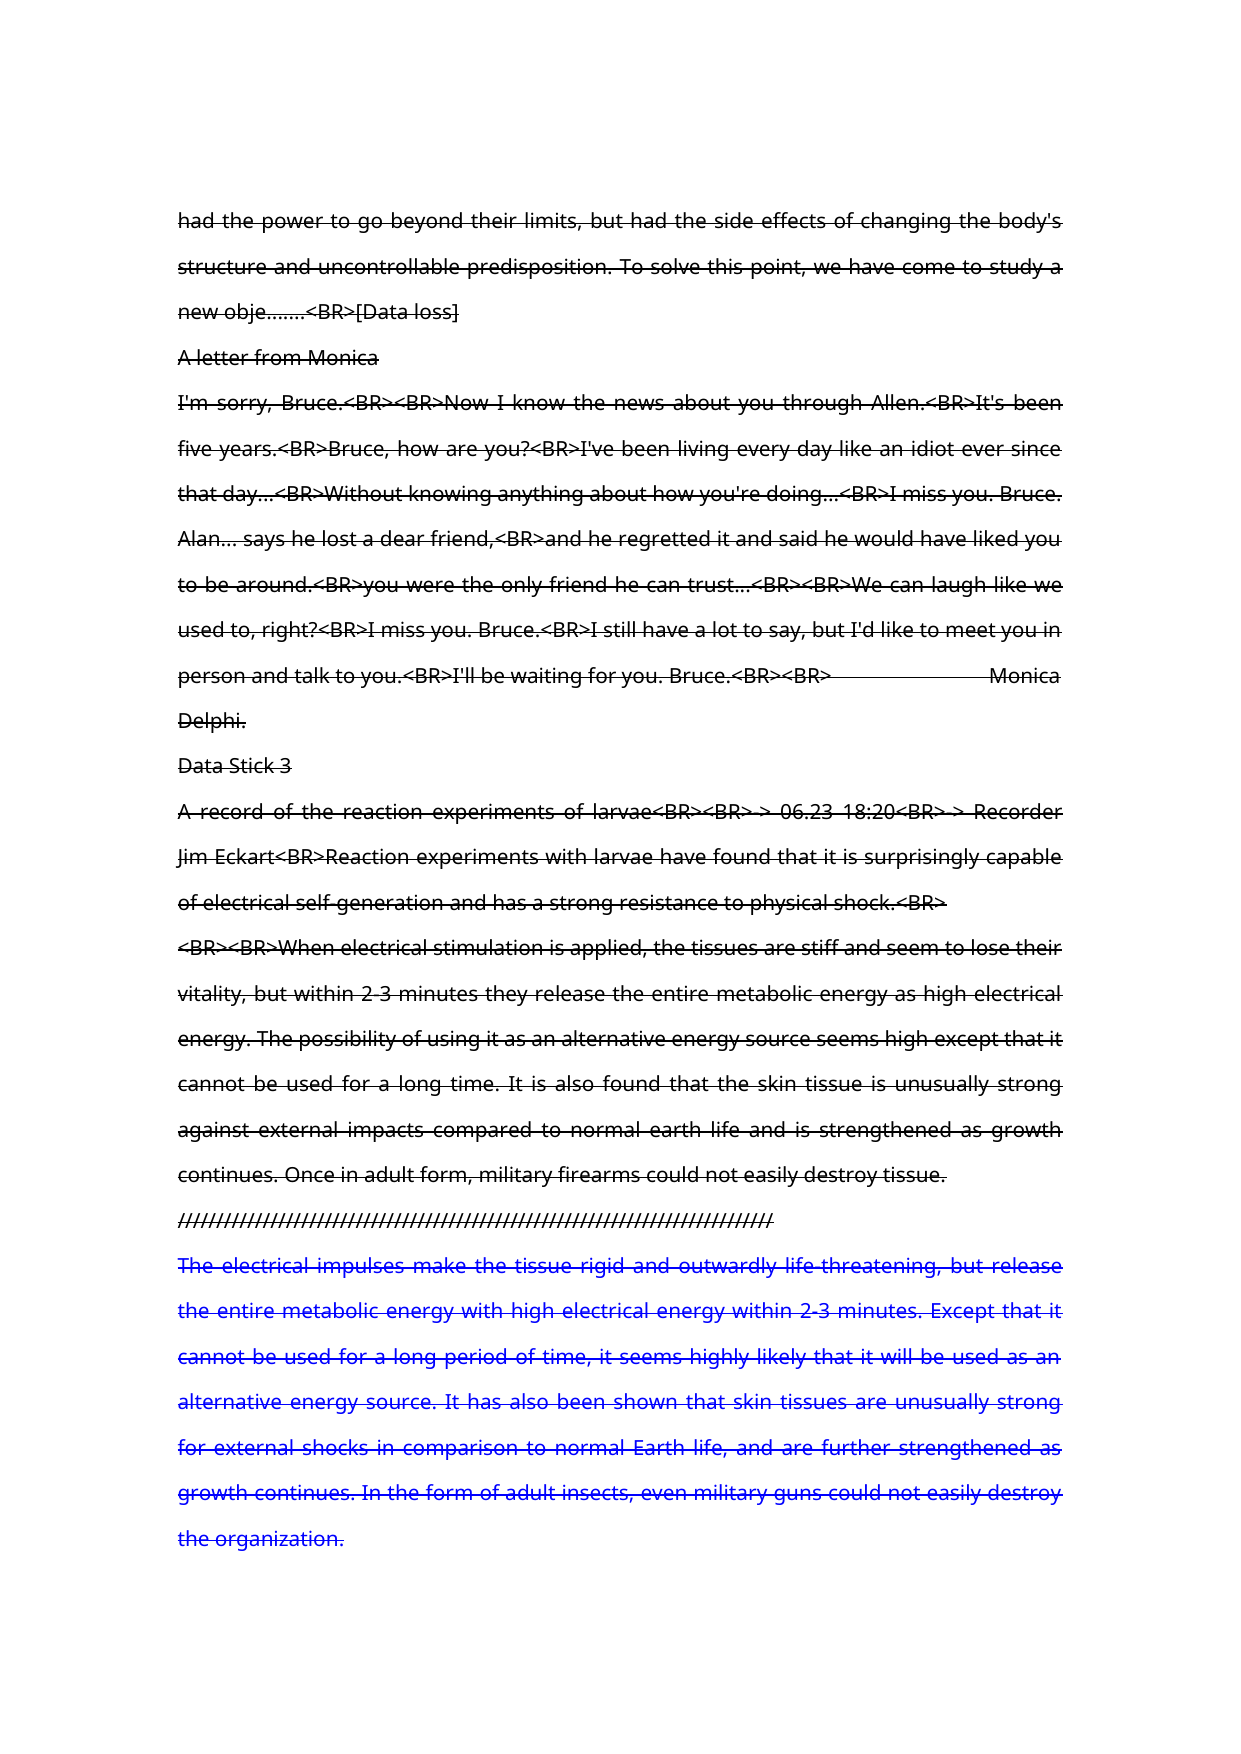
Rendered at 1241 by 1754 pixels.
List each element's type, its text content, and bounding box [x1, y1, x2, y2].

text I'm sorry, Bruce.<BR><BR>Now I know the news about you through Allen.<BR>It's been five years.<BR>Bruce, how are you?<BR>I've been living every day like an idiot ever since that day...<BR>Without knowing anything about how you're doing...<BR>I miss you. Bruce. [177, 405, 1063, 508]
text The electrical impulses make the tissue rigid and outwardly life-threatening, but release the entire metabolic energy with high electrical energy within 2-3 minutes. Except that it cannot be used for a long period of time, it seems highly likely that it will be used as an alternative energy source. It has also been shown that skin tissues are unusually strong for external shocks in comparison to normal Earth life, and are further strengthened as growth continues. In the form of adult insects, even military guns could not easily destroy the organization. [177, 1405, 1063, 1494]
text The electrical impulses make the tissue rigid and outwardly life-threatening, but release the entire metabolic energy with high electrical energy within 2-3 minutes. Except that it cannot be used for a long period of time, it seems highly likely that it will be used as an alternative energy source. It has also been shown that skin tissues are unusually strong for external shocks in comparison to normal Earth life, and are further strengthened as growth continues. In the form of adult insects, even military guns could not easily destroy the organization. [177, 1495, 1063, 1552]
text ///////////////////////////////////////////////////////////////////////////// [177, 1206, 1063, 1234]
text A record of the reaction experiments of larvae<BR><BR>-> 06.23 18:20<BR>-> Recorder Jim Eckart<BR>Reaction experiments with larvae have found that it is surprisingly capable of electrical self-generation and has a strong resistance to physical shock.<BR> [177, 815, 1063, 859]
text Data Stick 3 [177, 752, 1063, 780]
text <BR><BR>When electrical stimulation is applied, the tissues are stiff and seem to lose their vitality, but within 2-3 minutes they release the entire metabolic energy as high electrical energy. The possibility of using it as an alternative energy source seems high except that it cannot be used for a long time. It is also found that the skin tissue is unusually strong against external impacts compared to normal earth life and is strengthened as growth continues. Once in adult form, military firearms could not easily destroy tissue. [177, 1087, 1063, 1131]
text The electrical impulses make the tissue rigid and outwardly life-threatening, but release the entire metabolic energy with high electrical energy within 2-3 minutes. Except that it cannot be used for a long period of time, it seems highly likely that it will be used as an alternative energy source. It has also been shown that skin tissues are unusually strong for external shocks in comparison to normal Earth life, and are further strengthened as growth continues. In the form of adult insects, even military guns could not easily destroy the organization. [177, 1314, 1063, 1404]
text <BR><BR>When electrical stimulation is applied, the tissues are stiff and seem to lose their vitality, but within 2-3 minutes they release the entire metabolic energy as high electrical energy. The possibility of using it as an alternative energy source seems high except that it cannot be used for a long time. It is also found that the skin tissue is unusually strong against external impacts compared to normal earth life and is strengthened as growth continues. Once in adult form, military firearms could not easily destroy tissue. [177, 1041, 1063, 1086]
text Alan... says he lost a dear friend,<BR>and he regretted it and said he would have liked you to be around.<BR>you were the only friend he can trust...<BR><BR>We can laugh like we used to, right?<BR>I miss you. Bruce.<BR>I still have a lot to say, but I'd like to meet you in person and talk to you.<BR>I'll be waiting for you. Bruce.<BR><BR> Monica Delphi. [177, 587, 1063, 735]
text A record of the reaction experiments of larvae<BR><BR>-> 06.23 18:20<BR>-> Recorder Jim Eckart<BR>Reaction experiments with larvae have found that it is surprisingly capable of electrical self-generation and has a strong resistance to physical shock.<BR> [177, 860, 1063, 916]
text <BR><BR>When electrical stimulation is applied, the tissues are stiff and seem to lose their vitality, but within 2-3 minutes they release the entire metabolic energy as high electrical energy. The possibility of using it as an alternative energy source seems high except that it cannot be used for a long time. It is also found that the skin tissue is unusually strong against external impacts compared to normal earth life and is strengthened as growth continues. Once in adult form, military firearms could not easily destroy tissue. [177, 996, 1063, 1040]
text Alan... says he lost a dear friend,<BR>and he regretted it and said he would have liked you to be around.<BR>you were the only friend he can trust...<BR><BR>We can laugh like we used to, right?<BR>I miss you. Bruce.<BR>I still have a lot to say, but I'd like to meet you in person and talk to you.<BR>I'll be waiting for you. Bruce.<BR><BR> Monica Delphi. [177, 524, 1063, 586]
text The electrical impulses make the tissue rigid and outwardly life-threatening, but release the entire metabolic energy with high electrical energy within 2-3 minutes. Except that it cannot be used for a long period of time, it seems highly likely that it will be used as an alternative energy source. It has also been shown that skin tissues are unusually strong for external shocks in comparison to normal Earth life, and are further strengthened as growth continues. In the form of adult insects, even military guns could not easily destroy the organization. [177, 1268, 1063, 1313]
text <BR><BR>When electrical stimulation is applied, the tissues are stiff and seem to lose their vitality, but within 2-3 minutes they release the entire metabolic energy as high electrical energy. The possibility of using it as an alternative energy source seems high except that it cannot be used for a long time. It is also found that the skin tissue is unusually strong against external impacts compared to normal earth life and is strengthened as growth continues. Once in adult form, military firearms could not easily destroy tissue. [177, 933, 1063, 995]
text <BR><BR>When electrical stimulation is applied, the tissues are stiff and seem to lose their vitality, but within 2-3 minutes they release the entire metabolic energy as high electrical energy. The possibility of using it as an alternative energy source seems high except that it cannot be used for a long time. It is also found that the skin tissue is unusually strong against external impacts compared to normal earth life and is strengthened as growth continues. Once in adult form, military firearms could not easily destroy tissue. [177, 1132, 1063, 1189]
text A letter from Monica [177, 343, 1063, 371]
